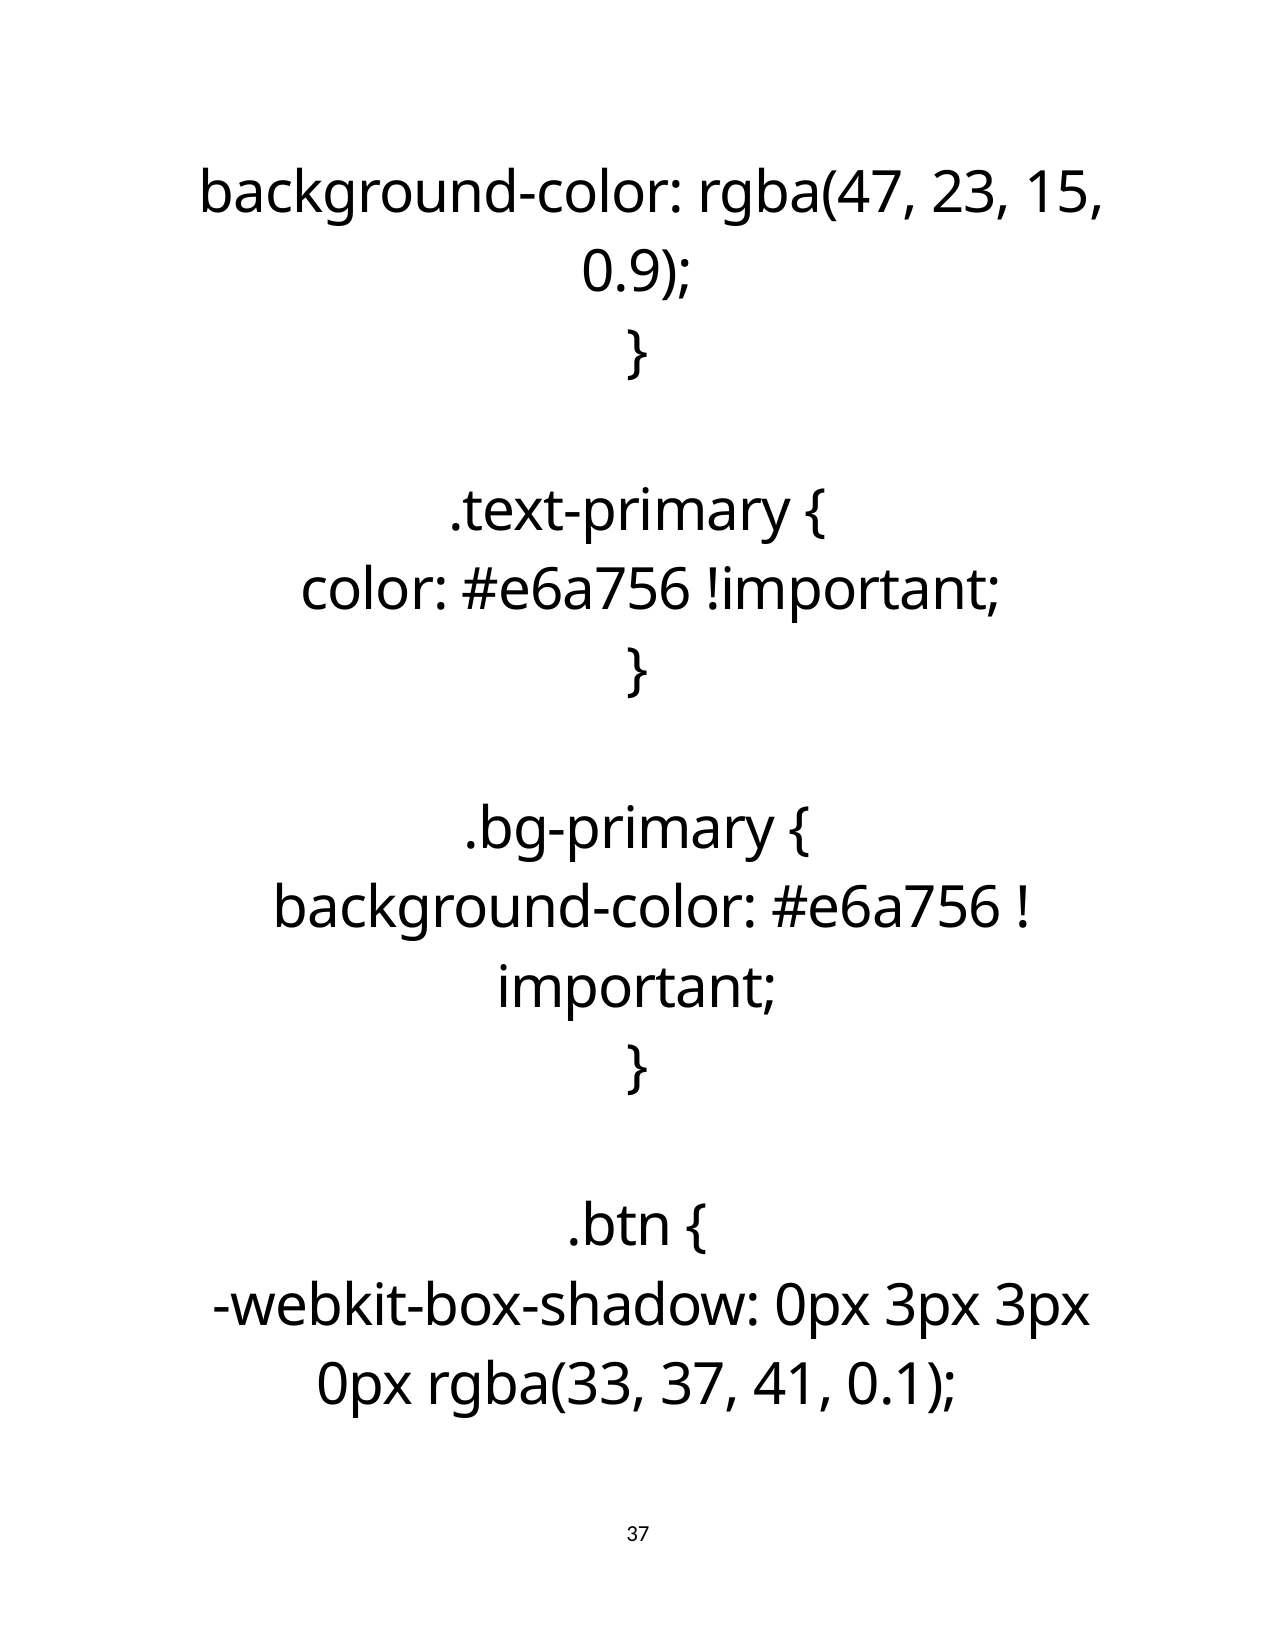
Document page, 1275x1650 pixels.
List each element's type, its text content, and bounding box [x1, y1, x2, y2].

title } [150, 309, 1125, 388]
title } [150, 1024, 1125, 1104]
title background-color: #e6a756 !important; [150, 865, 1125, 1024]
title .bg-primary { [150, 786, 1125, 865]
title background-color: rgba(47, 23, 15, 0.9); [150, 150, 1125, 309]
title color: #e6a756 !important; [150, 547, 1125, 627]
title .btn { [150, 1183, 1125, 1263]
title -webkit-box-shadow: 0px 3px 3px 0px rgba(33, 37, 41, 0.1); [150, 1263, 1125, 1422]
title } [150, 627, 1125, 706]
title .text-primary { [150, 468, 1125, 547]
